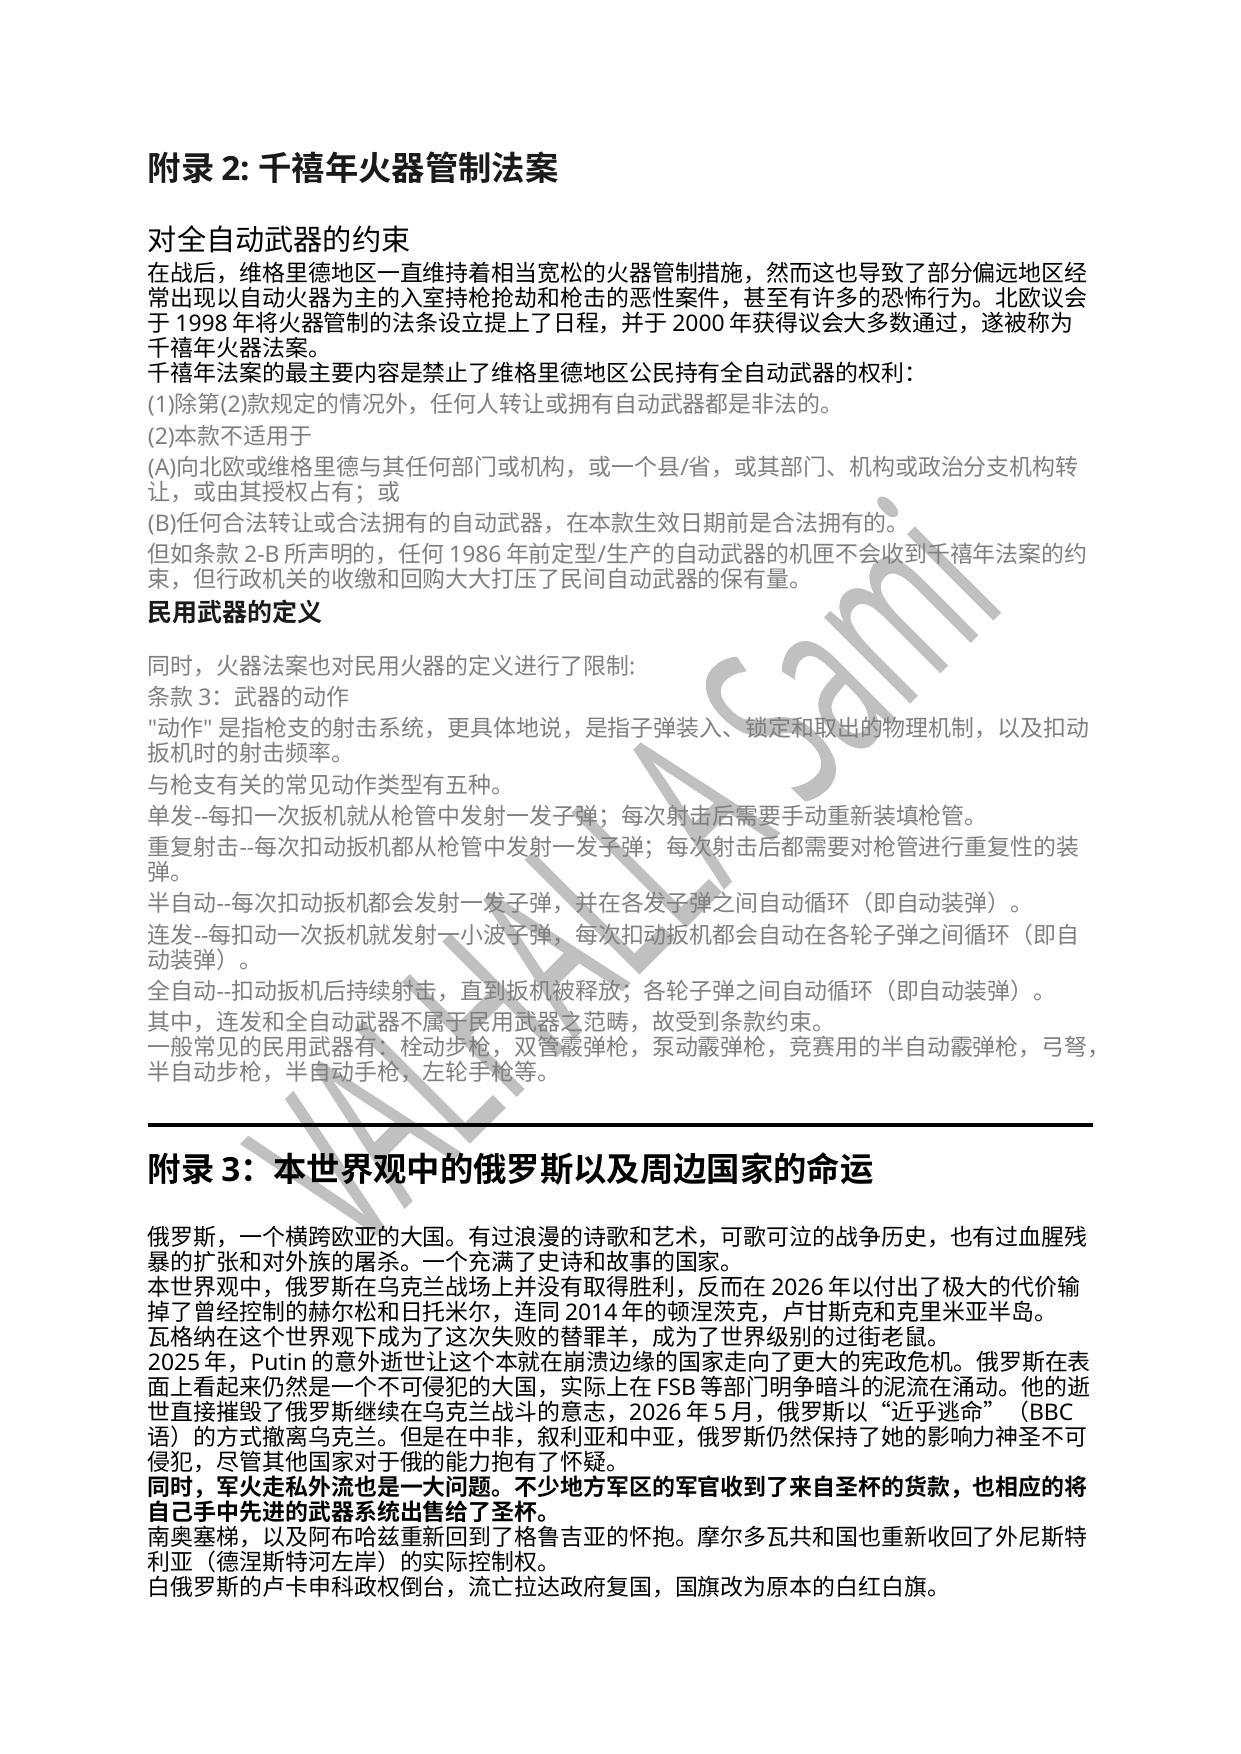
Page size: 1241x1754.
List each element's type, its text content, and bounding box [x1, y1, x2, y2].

subtitle 附录3：本世界观中的俄罗斯以及周边国家的命运 [148, 1143, 1093, 1191]
list 半自动--每次扣动扳机都会发射一发子弹，并在各发子弹之间自动循环（即自动装弹）。 [148, 892, 1093, 917]
list 连发--每扣动一次扳机就发射一小波子弹，每次扣动扳机都会自动在各轮子弹之间循环（即自动装弹）。 [148, 923, 1093, 973]
subtitle 附录2: 千禧年火器管制法案 [148, 142, 1093, 190]
list (A)向北欧或维格里德与其任何部门或机构，或一个县/省，或其部门、机构或政治分支机构转让，或由其授权占有；或 [148, 455, 1093, 505]
list 2025年，Putin的意外逝世让这个本就在崩溃边缘的国家走向了更大的宪政危机。俄罗斯在表面上看起来仍然是一个不可侵犯的大国，实际上在FSB等部门明争暗斗的泥流在涌动。他的逝世直接摧毁了俄罗斯继续在乌克兰战斗的意志，2026年5月，俄罗斯以“近乎逃命”（BBC语）的方式撤离乌克兰。但是在中非，叙利亚和中亚，俄罗斯仍然保持了她的影响力神圣不可侵犯，尽管其他国家对于俄的能力抱有了怀疑。 [148, 1350, 1093, 1475]
list 其中，连发和全自动武器不属于民用武器之范畴，故受到条款约束。 [148, 1011, 1093, 1036]
list 白俄罗斯的卢卡申科政权倒台，流亡拉达政府复国，国旗改为原本的白红白旗。 [148, 1575, 1093, 1600]
list 本世界观中，俄罗斯在乌克兰战场上并没有取得胜利，反而在2026年以付出了极大的代价输掉了曾经控制的赫尔松和日托米尔，连同2014年的顿涅茨克，卢甘斯克和克里米亚半岛。 [148, 1275, 1093, 1325]
list (B)任何合法转让或合法拥有的自动武器，在本款生效日期前是合法拥有的。 [148, 512, 1093, 537]
list 与枪支有关的常见动作类型有五种。 [148, 773, 1093, 798]
list 南奥塞梯，以及阿布哈兹重新回到了格鲁吉亚的怀抱。摩尔多瓦共和国也重新收回了外尼斯特利亚（德涅斯特河左岸）的实际控制权。 [148, 1525, 1093, 1575]
list 条款3：武器的动作 [148, 686, 1093, 711]
list 同时，军火走私外流也是一大问题。不少地方军区的军官收到了来自圣杯的货款，也相应的将自己手中先进的武器系统出售给了圣杯。 [148, 1475, 1093, 1525]
list 单发--每扣一次扳机就从枪管中发射一发子弹；每次射击后需要手动重新装填枪管。 [148, 804, 1093, 829]
list 重复射击--每次扣动扳机都从枪管中发射一发子弹；每次射击后都需要对枪管进行重复性的装弹。 [148, 836, 1093, 886]
list (1)除第(2)款规定的情况外，任何人转让或拥有自动武器都是非法的。 [148, 393, 1093, 418]
list 同时，火器法案也对民用火器的定义进行了限制: [148, 654, 1093, 679]
list 瓦格纳在这个世界观下成为了这次失败的替罪羊，成为了世界级别的过街老鼠。 [148, 1325, 1093, 1350]
subtitle 民用武器的定义 [148, 593, 1093, 629]
list 俄罗斯，一个横跨欧亚的大国。有过浪漫的诗歌和艺术，可歌可泣的战争历史，也有过血腥残暴的扩张和对外族的屠杀。一个充满了史诗和故事的国家。 [148, 1225, 1093, 1275]
list 千禧年法案的最主要内容是禁止了维格里德地区公民持有全自动武器的权利： [148, 362, 1093, 387]
list "动作" 是指枪支的射击系统，更具体地说，是指子弹装入、锁定和取出的物理机制，以及扣动扳机时的射击频率。 [148, 717, 1093, 767]
list 在战后，维格里德地区一直维持着相当宽松的火器管制措施，然而这也导致了部分偏远地区经常出现以自动火器为主的入室持枪抢劫和枪击的恶性案件，甚至有许多的恐怖行为。北欧议会于1998年将火器管制的法条设立提上了日程，并于2000年获得议会大多数通过，遂被称为千禧年火器法案。 [148, 262, 1093, 362]
list 但如条款2-B所声明的，任何1986年前定型/生产的自动武器的机匣不会收到千禧年法案的约束，但行政机关的收缴和回购大大打压了民间自动武器的保有量。 [148, 543, 1093, 593]
list 一般常见的民用武器有：栓动步枪，双管霰弹枪，泵动霰弹枪，竞赛用的半自动霰弹枪，弓弩，半自动步枪，半自动手枪，左轮手枪等。 [148, 1036, 1093, 1086]
list 对全自动武器的约束 [148, 230, 1093, 255]
list 全自动--扣动扳机后持续射击，直到扳机被释放；各轮子弹之间自动循环（即自动装弹）。 [148, 979, 1093, 1004]
list (2)本款不适用于 [148, 424, 1093, 449]
